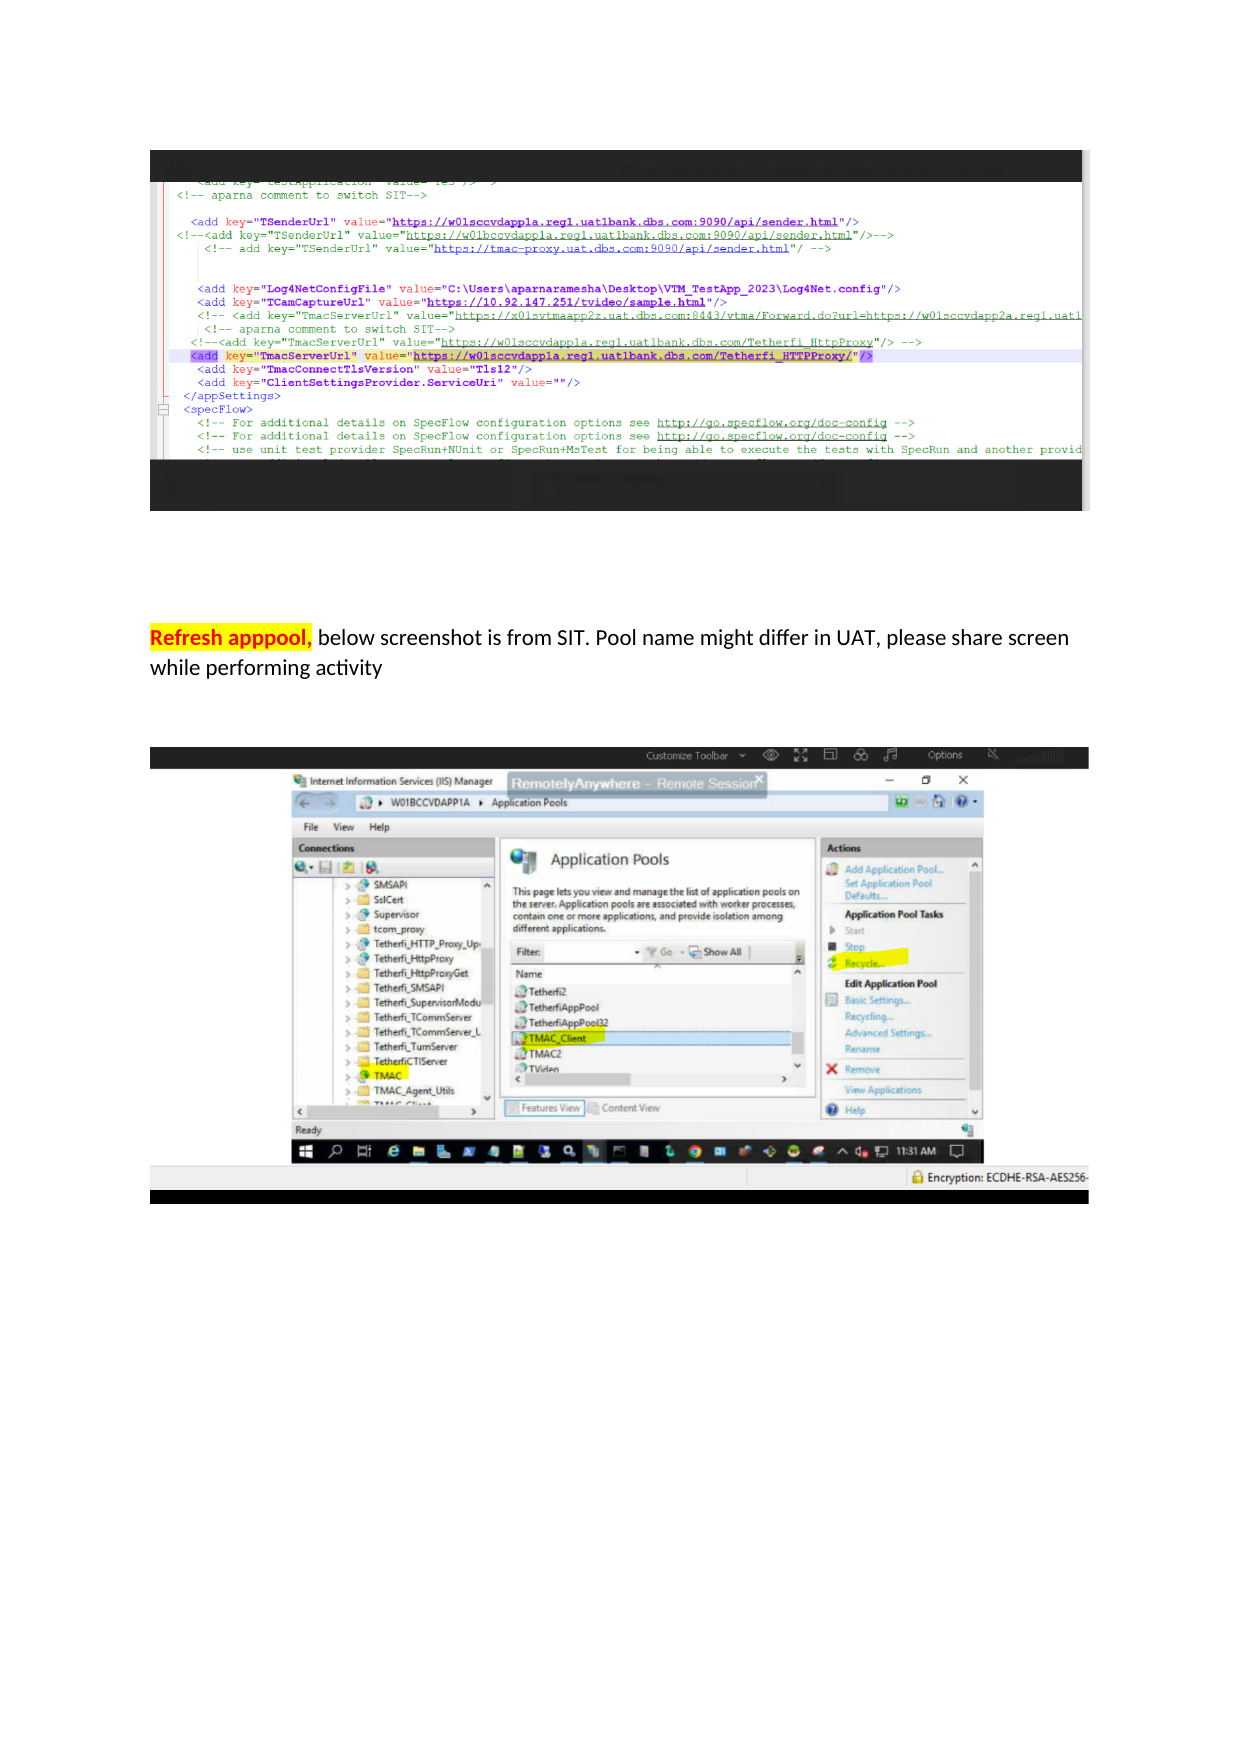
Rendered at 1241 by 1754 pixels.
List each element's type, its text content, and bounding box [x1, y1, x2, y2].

text Refresh apppool, below screenshot is from SIT. Pool name might differ in UAT, please share screen while performing activity [150, 623, 1090, 681]
picture [150, 747, 1089, 1204]
picture [150, 150, 1091, 511]
